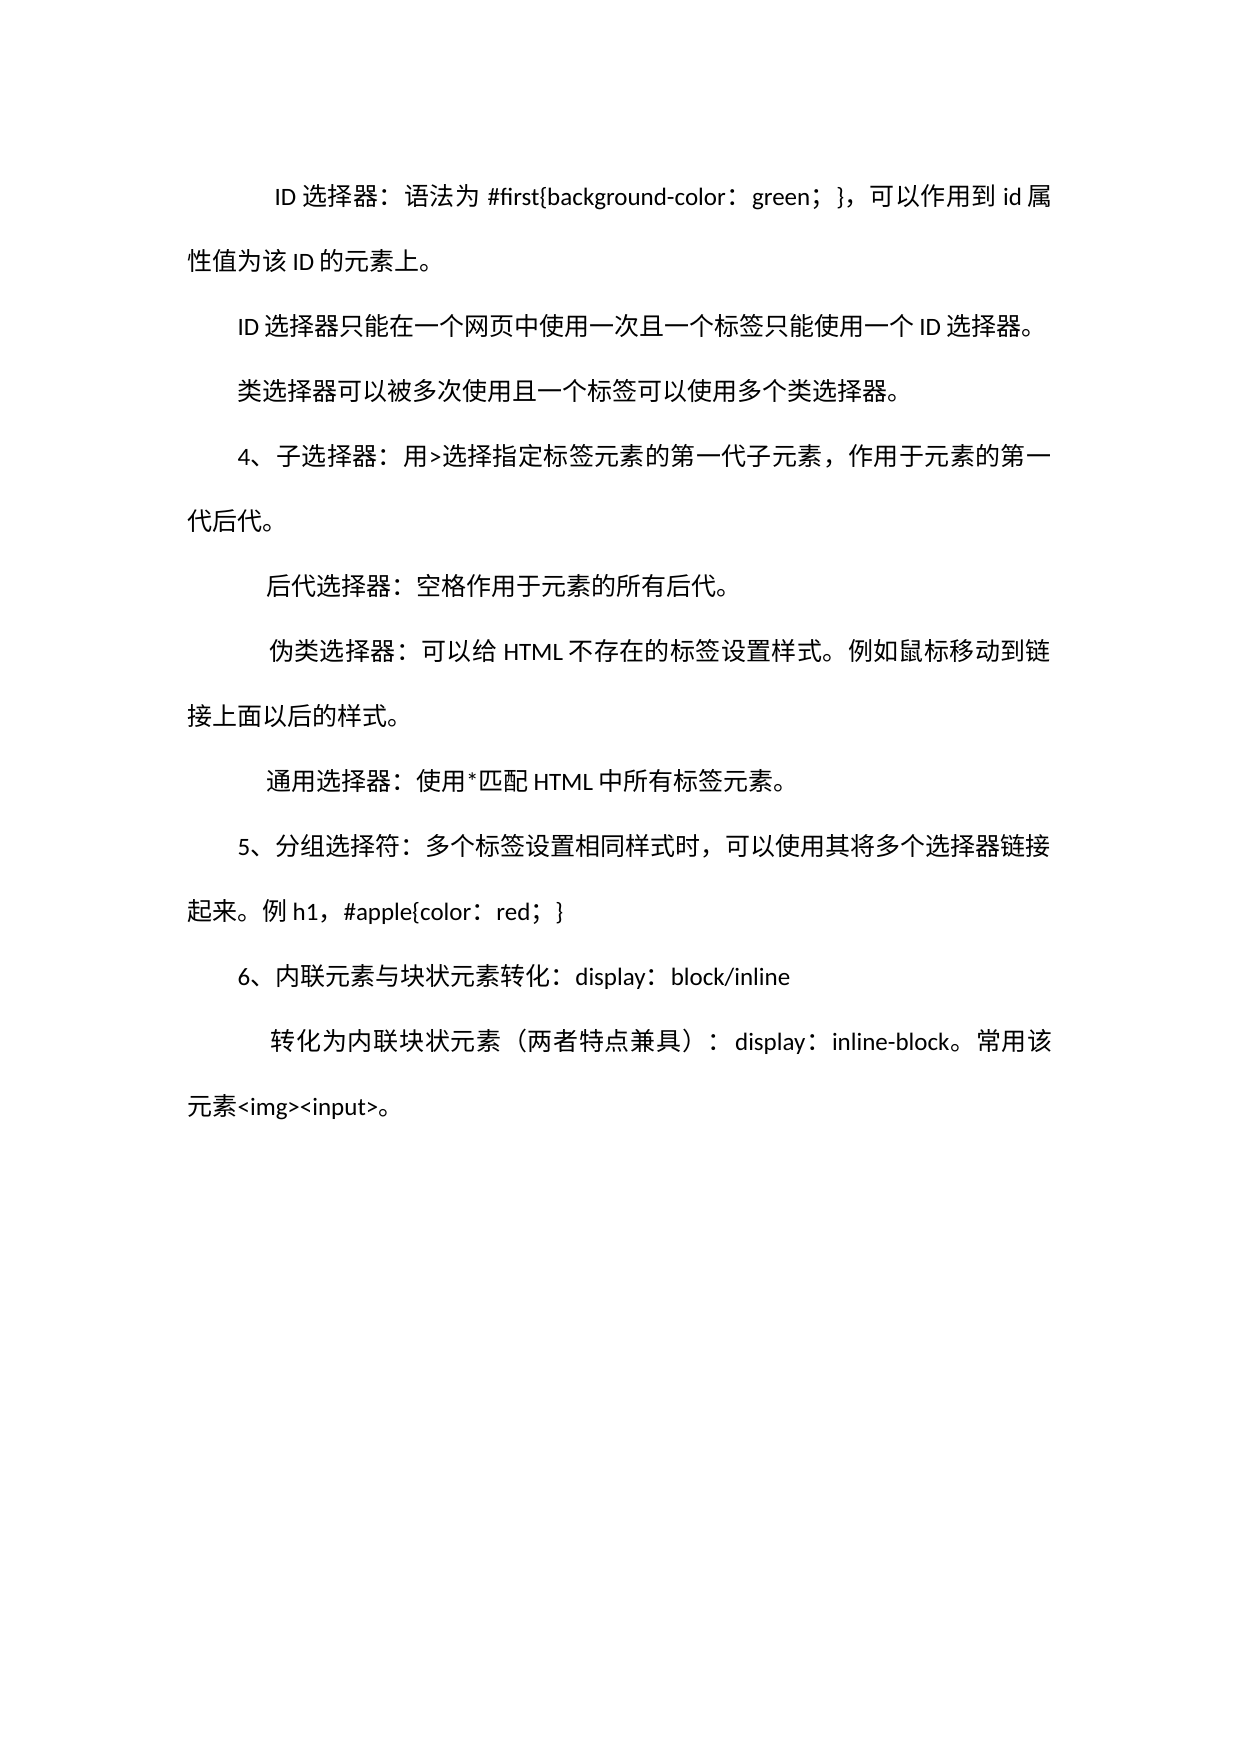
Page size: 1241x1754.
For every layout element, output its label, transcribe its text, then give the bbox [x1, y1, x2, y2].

text 后代选择器：空格作用于元素的所有后代。 [187, 552, 1053, 617]
text 类选择器可以被多次使用且一个标签可以使用多个类选择器。 [187, 357, 1053, 422]
text 6、内联元素与块状元素转化：display：block/inline [187, 942, 1053, 1007]
text ID选择器只能在一个网页中使用一次且一个标签只能使用一个ID选择器。 [187, 292, 1053, 357]
text 5、分组选择符：多个标签设置相同样式时，可以使用其将多个选择器链接起来。例h1，#apple{color：red；} [187, 812, 1053, 942]
text 4、子选择器：用>选择指定标签元素的第一代子元素，作用于元素的第一代后代。 [187, 422, 1053, 552]
text ID选择器：语法为 #first{background-color：green；}，可以作用到id属性值为该ID的元素上。 [187, 162, 1053, 292]
text 转化为内联块状元素（两者特点兼具）：display：inline-block。常用该元素<img><input>。 [187, 1007, 1053, 1137]
text 伪类选择器：可以给HTML不存在的标签设置样式。例如鼠标移动到链接上面以后的样式。 [187, 617, 1053, 747]
text 通用选择器：使用*匹配HTML中所有标签元素。 [187, 747, 1053, 812]
